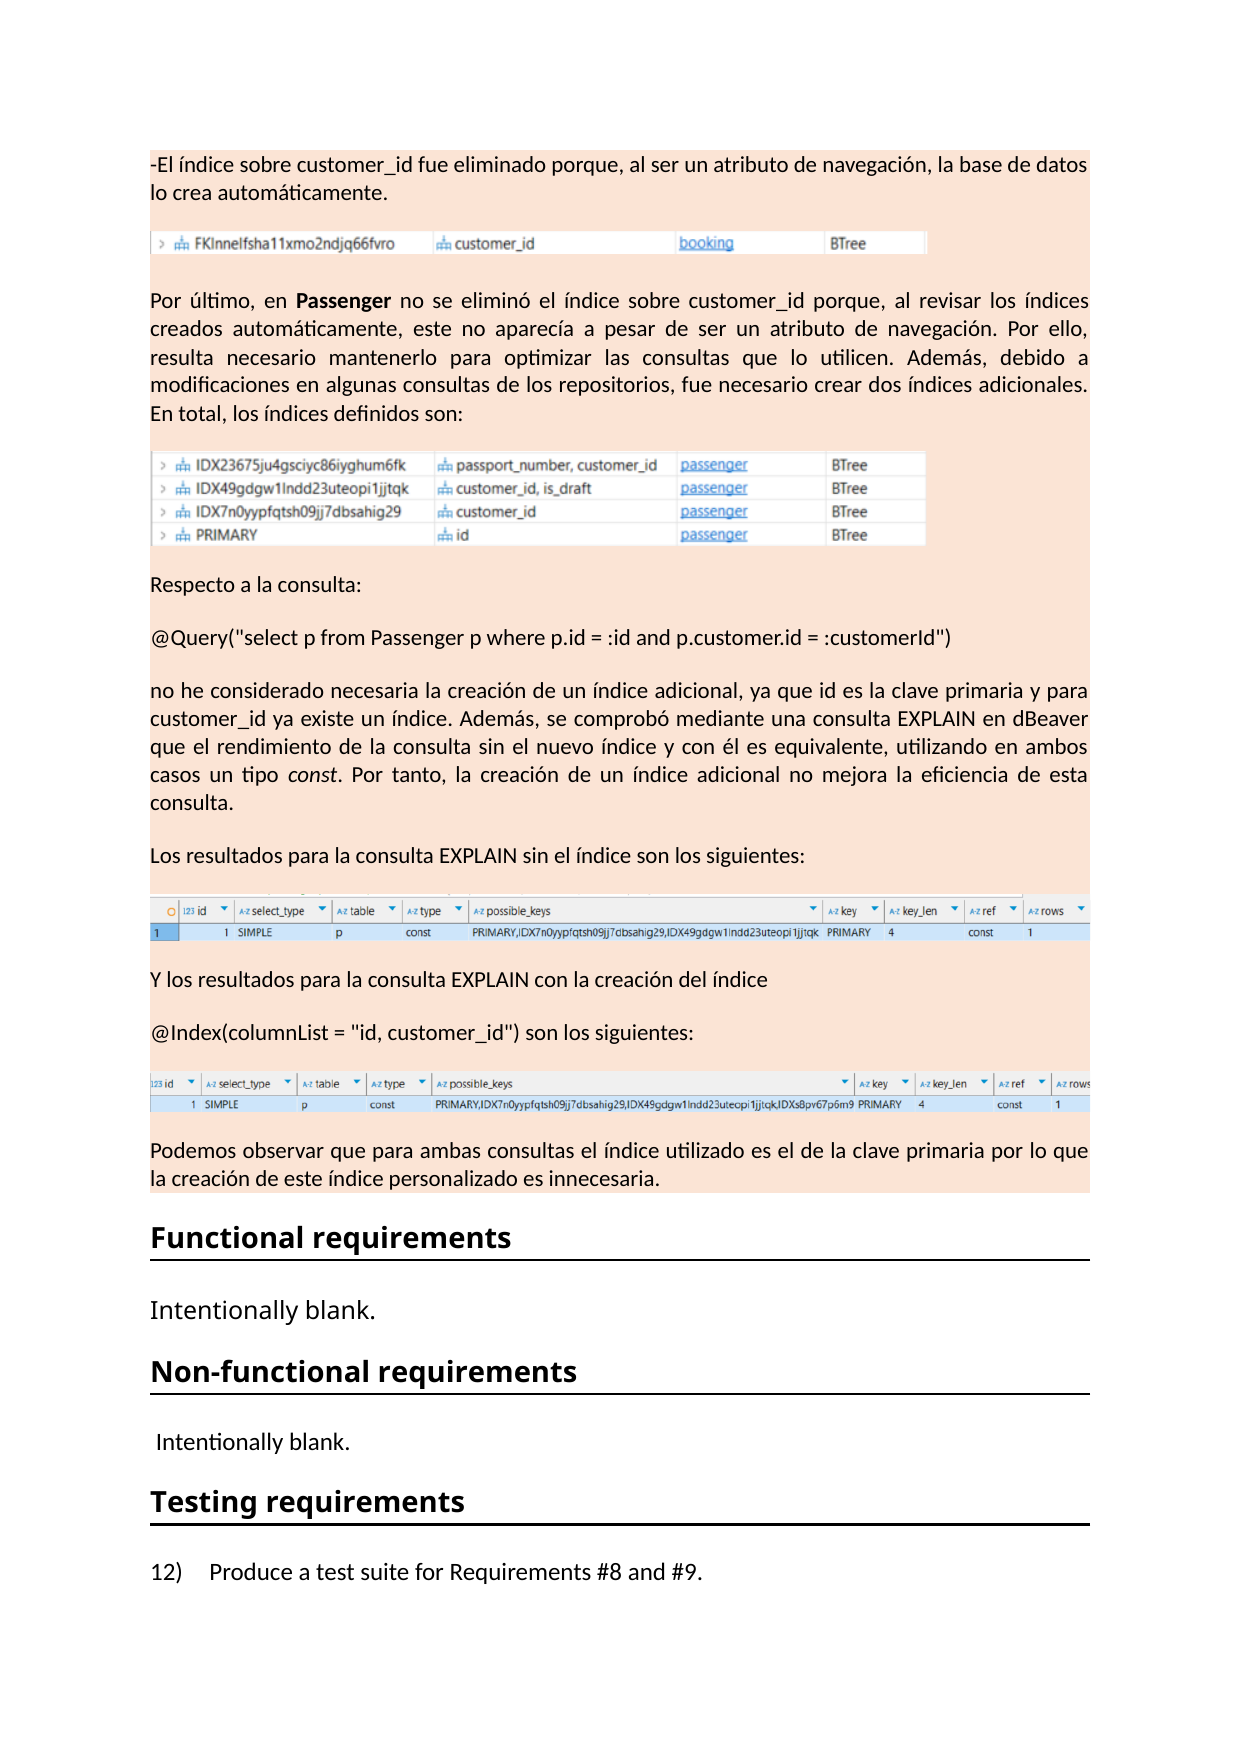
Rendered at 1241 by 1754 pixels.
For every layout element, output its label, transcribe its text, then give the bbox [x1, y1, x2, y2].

text Intentionally blank. [150, 1426, 1090, 1457]
subtitle Testing requirements [150, 1482, 1090, 1523]
text Intentionally blank. [150, 1292, 1090, 1326]
text Y los resultados para la consulta EXPLAIN con la creación del índice [150, 965, 1090, 993]
text Por último, en Passenger no se eliminó el índice sobre customer_id porque, al revisar los índices creados automáticamente, este no aparecía a pesar de ser un atributo de navegación. Por ello, resulta necesario mantenerlo para optimizar las consultas que lo utilicen. Además, debido a modificaciones en algunas consultas de los repositorios, fue necesario crear dos índices adicionales. En total, los índices definidos son: [150, 287, 1090, 427]
text no he considerado necesaria la creación de un índice adicional, ya que id es la clave primaria y para customer_id ya existe un índice. Además, se comprobó mediante una consulta EXPLAIN en dBeaver que el rendimiento de la consulta sin el nuevo índice y con él es equivalente, utilizando en ambos casos un tipo const. Por tanto, la creación de un índice adicional no mejora la eficiencia de esta consulta. [150, 676, 1090, 817]
text Respecto a la consulta: [150, 570, 1090, 598]
picture [150, 231, 928, 254]
picture [150, 451, 927, 546]
picture [150, 894, 1091, 941]
text Produce a test suite for Requirements #8 and #9. [150, 1557, 1090, 1587]
text Podemos observar que para ambas consultas el índice utilizado es el de la clave primaria por lo que la creación de este índice personalizado es innecesaria. [150, 1137, 1090, 1193]
text -El índice sobre customer_id fue eliminado porque, al ser un atributo de navegación, la base de datos lo crea automáticamente. [150, 150, 1090, 206]
text @Index(columnList = "id, customer_id") son los siguientes: [150, 1018, 1090, 1046]
picture [150, 1071, 1091, 1112]
subtitle Non-functional requirements [150, 1351, 1090, 1393]
subtitle Functional requirements [150, 1218, 1090, 1259]
text @Query("select p from Passenger p where p.id = :id and p.customer.id = :customerId") [150, 623, 1090, 651]
text Los resultados para la consulta EXPLAIN sin el índice son los siguientes: [150, 842, 1090, 869]
